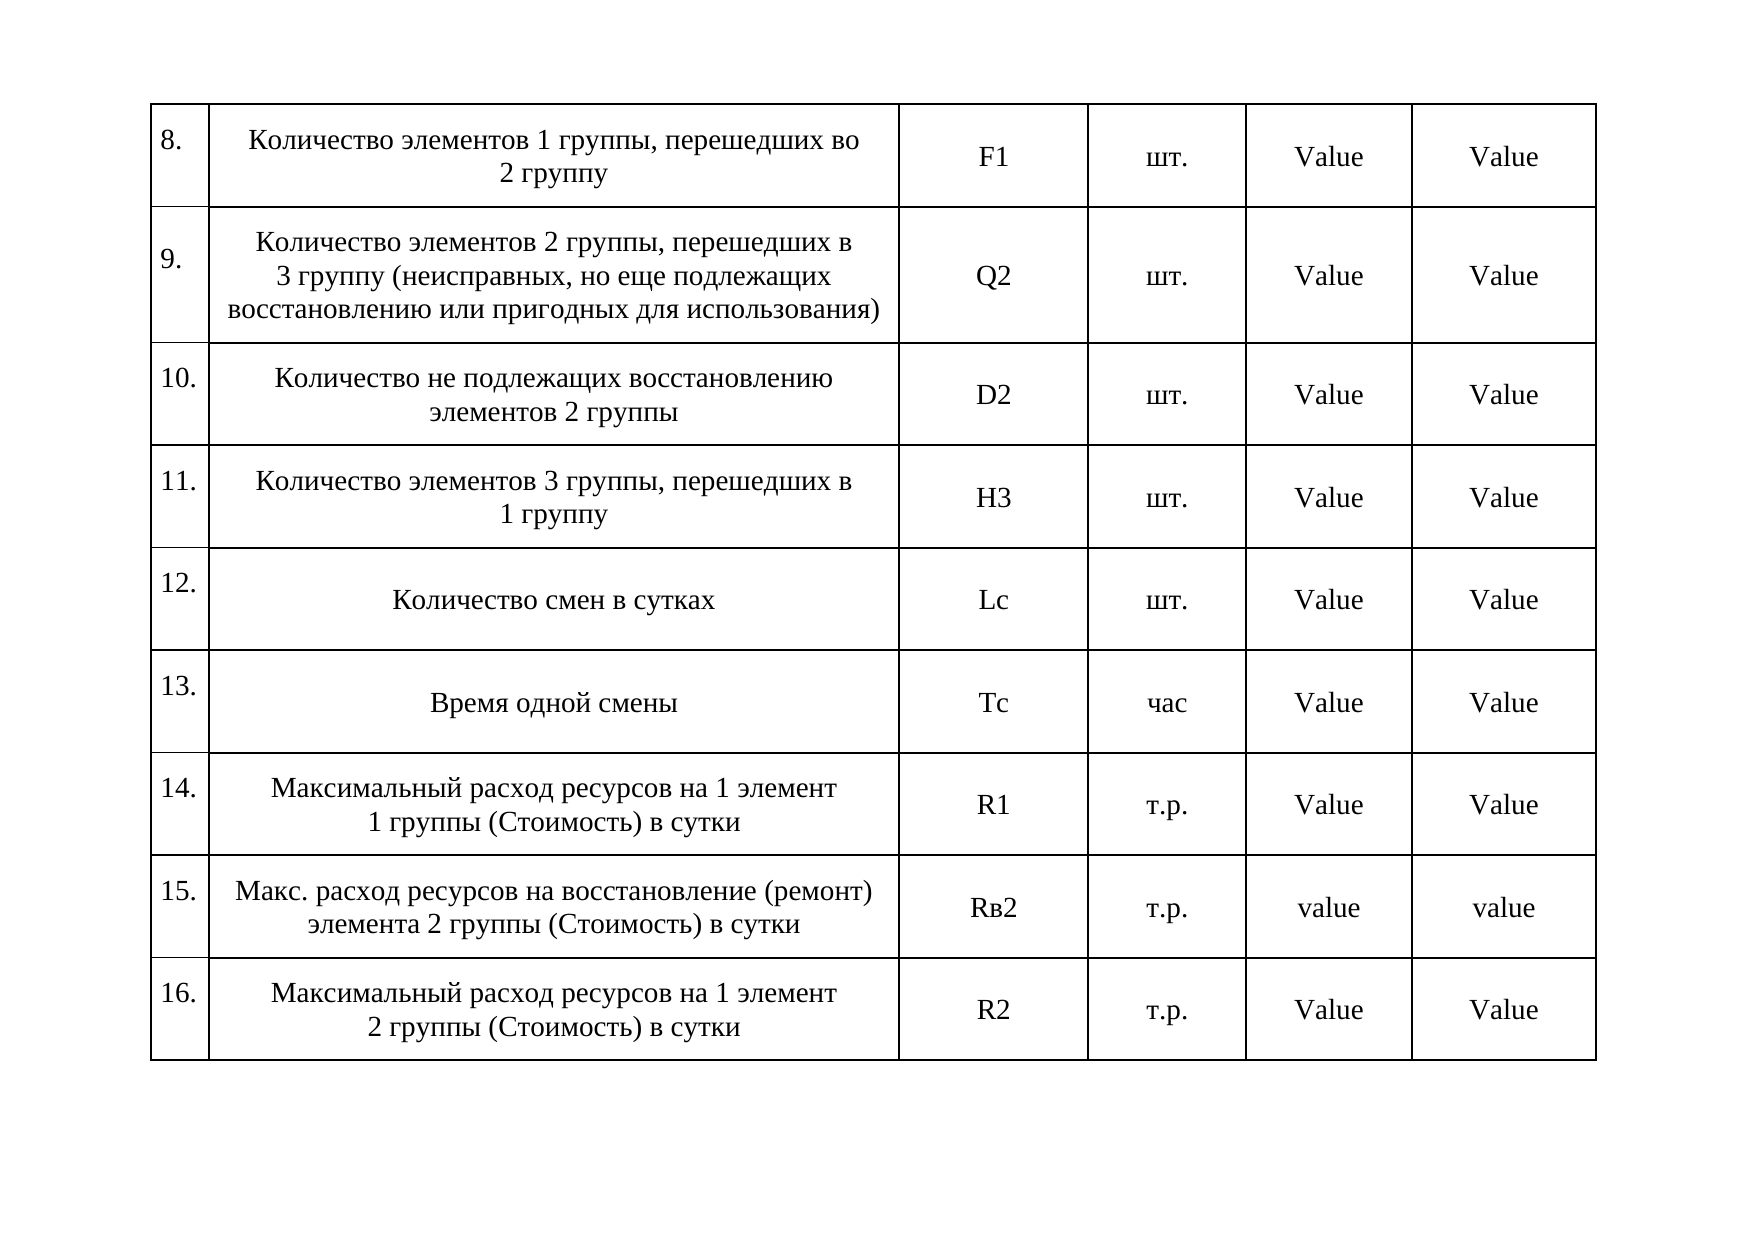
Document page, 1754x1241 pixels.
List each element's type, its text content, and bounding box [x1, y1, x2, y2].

table_cell Q2 [900, 208, 1087, 342]
table_cell [152, 105, 208, 206]
table_cell [152, 207, 208, 342]
table_cell [152, 446, 208, 547]
table_cell т.р. [1089, 959, 1245, 1059]
table_cell час [1089, 651, 1245, 752]
table_cell [152, 548, 208, 649]
table_cell Rв2 [900, 856, 1087, 957]
table_cell [152, 958, 208, 1059]
table_cell Количество элементов 1 группы, перешедших во 2 группу [210, 105, 898, 206]
table_cell Макс. расход ресурсов на восстановление (ремонт) элемента 2 группы (Стоимость) в сутки [210, 856, 898, 957]
table_cell Количество элементов 2 группы, перешедших в 3 группу (неисправных, но еще подлежащих восстановлению или пригодных для использования) [210, 208, 898, 342]
table_cell шт. [1089, 344, 1245, 444]
table_cell [152, 651, 208, 752]
table_cell [152, 856, 208, 957]
table_cell F1 [900, 105, 1087, 206]
table_cell [152, 343, 208, 444]
table_cell шт. [1089, 549, 1245, 649]
table_cell Количество не подлежащих восстановлению элементов 2 группы [210, 344, 898, 444]
table_cell D2 [900, 344, 1087, 444]
table_cell Количество смен в сутках [210, 549, 898, 649]
table_cell т.р. [1089, 754, 1245, 854]
table_cell Максимальный расход ресурсов на 1 элемент 2 группы (Стоимость) в сутки [210, 959, 898, 1059]
table_cell R1 [900, 754, 1087, 854]
table_cell Lc [900, 549, 1087, 649]
table_cell Tс [900, 651, 1087, 752]
table_cell шт. [1089, 208, 1245, 342]
table_cell шт. [1089, 105, 1245, 206]
table_cell Время одной смены [210, 651, 898, 752]
table_cell Максимальный расход ресурсов на 1 элемент 1 группы (Стоимость) в сутки [210, 754, 898, 854]
table_cell шт. [1089, 446, 1245, 547]
table_cell т.р. [1089, 856, 1245, 957]
table_cell Количество элементов 3 группы, перешедших в 1 группу [210, 446, 898, 547]
table_cell [152, 753, 208, 854]
table_cell H3 [900, 446, 1087, 547]
table_cell R2 [900, 959, 1087, 1059]
